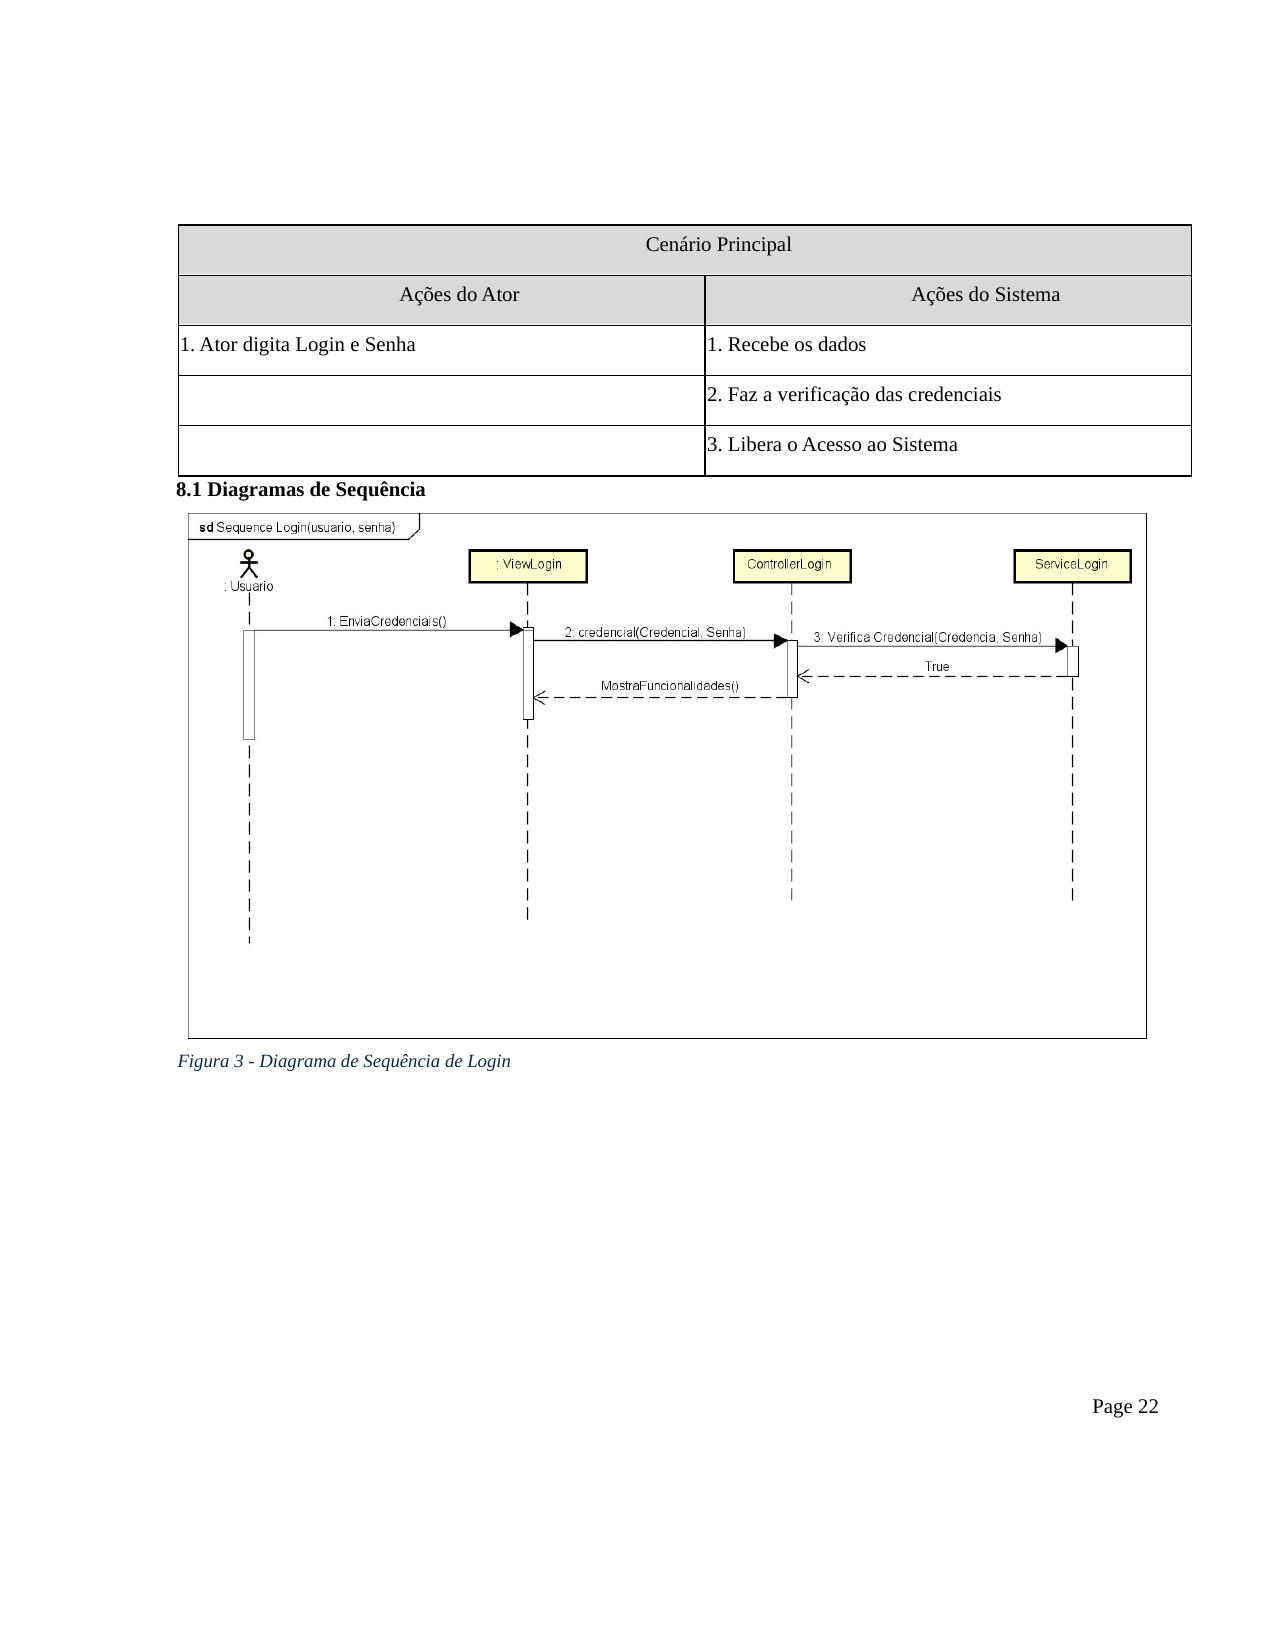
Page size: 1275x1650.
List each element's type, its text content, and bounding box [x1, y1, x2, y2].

table_cell 2. Faz a verificação das credenciais [706, 376, 1191, 425]
table_cell 1. Ator digita Login e Senha [179, 326, 645, 375]
table_cell [179, 376, 645, 425]
table_cell Ações do Sistema [706, 276, 1191, 324]
subtitle 8.1 Diagramas de Sequência [176, 476, 1164, 501]
table_cell [179, 426, 645, 475]
table_cell 1. Recebe os dados [706, 326, 1191, 375]
table_cell [645, 276, 704, 324]
picture [177, 502, 1157, 1048]
table_cell 3. Libera o Acesso ao Sistema [706, 426, 1191, 475]
table_cell [645, 326, 704, 375]
table_cell [645, 376, 704, 425]
table_cell Ações do Ator [179, 276, 645, 324]
table_cell Cenário Principal [645, 226, 1191, 274]
table_cell [179, 226, 645, 274]
table_cell [645, 426, 704, 475]
